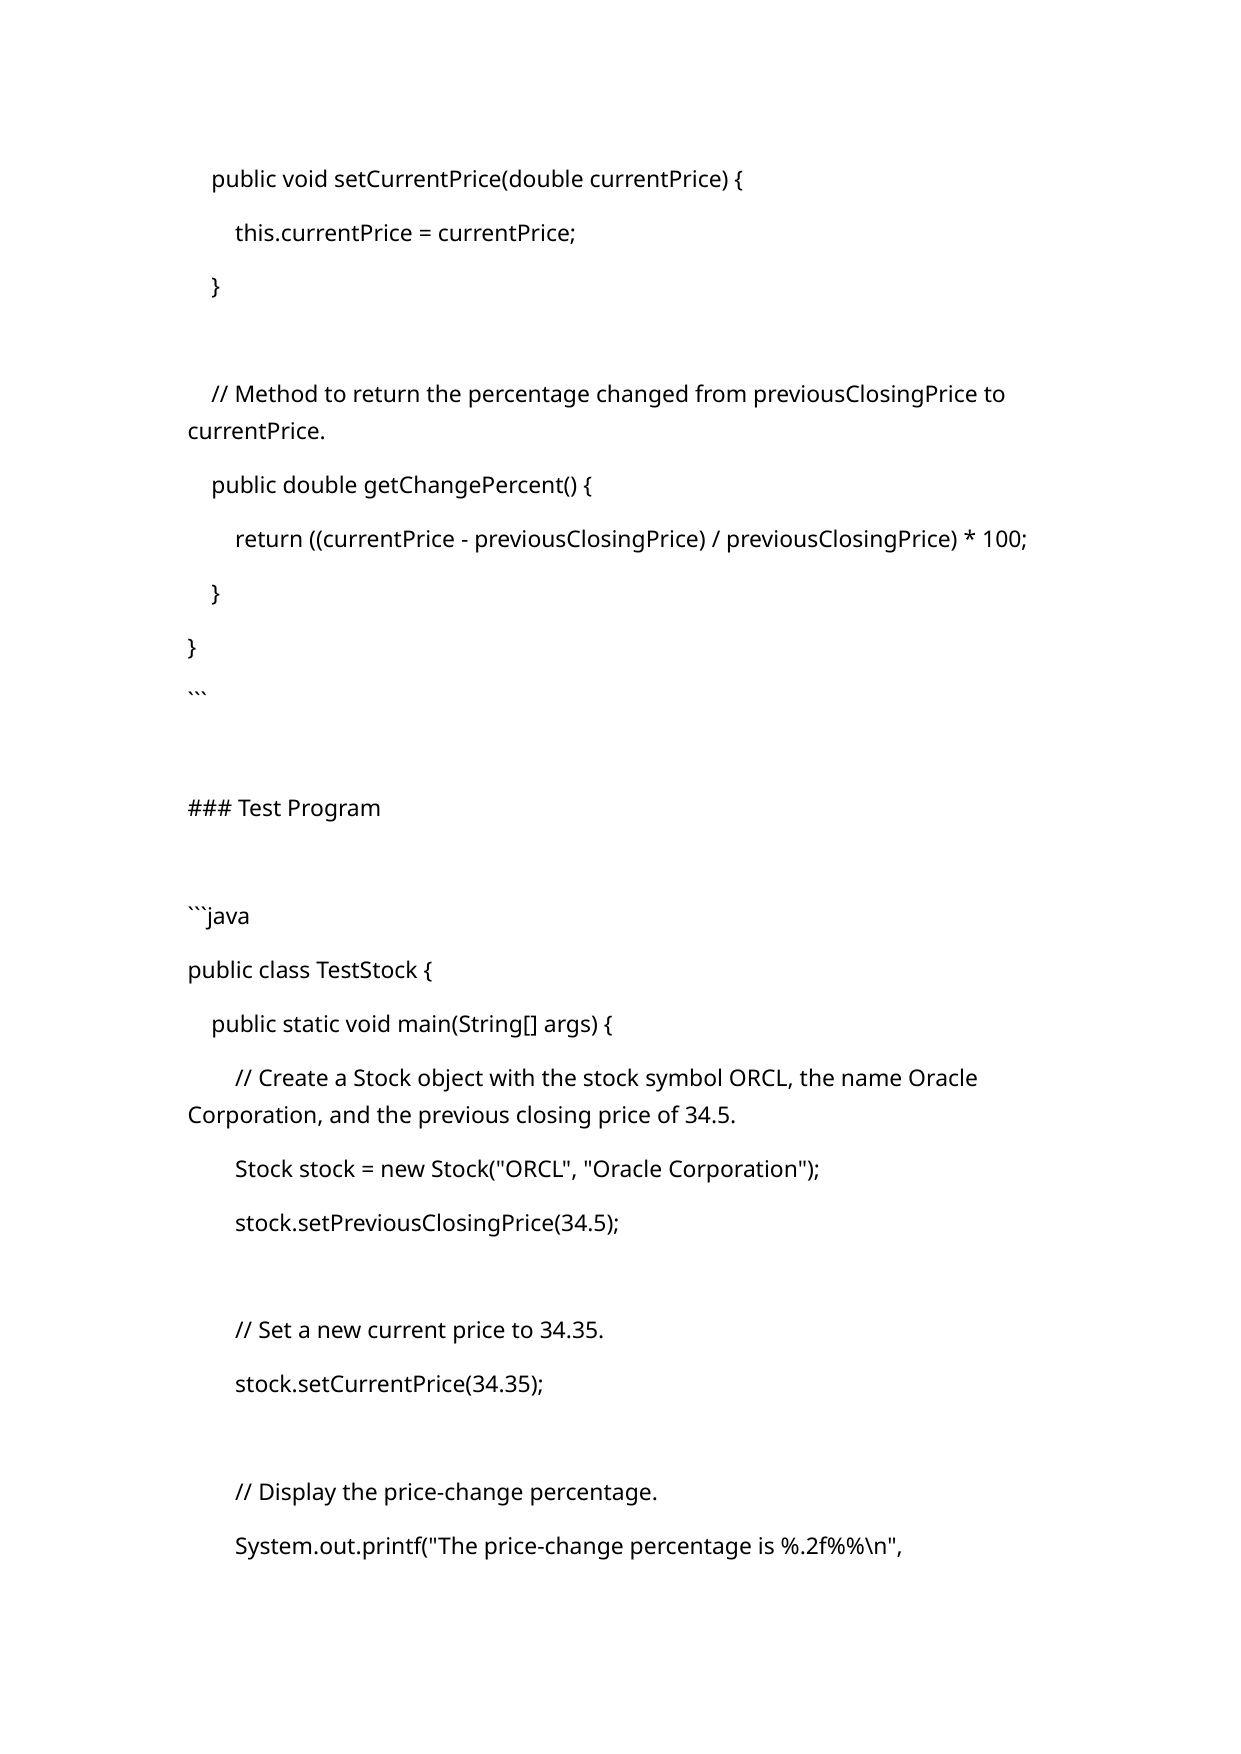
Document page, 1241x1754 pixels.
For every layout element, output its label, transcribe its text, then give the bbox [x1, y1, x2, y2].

text // Method to return the percentage changed from previousClosingPrice to currentPrice. [187, 377, 1053, 447]
text public double getChangePercent() { [187, 468, 1053, 501]
text public class TestStock { [187, 953, 1053, 986]
text // Set a new current price to 34.35. [187, 1314, 1053, 1346]
text Stock stock = new Stock("ORCL", "Oracle Corporation"); [187, 1152, 1053, 1184]
text public static void main(String[] args) { [187, 1007, 1053, 1039]
text stock.setPreviousClosingPrice(34.5); [187, 1206, 1053, 1238]
text ``` [187, 684, 1053, 716]
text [187, 1529, 1053, 1562]
text stock.setCurrentPrice(34.35); [187, 1367, 1053, 1400]
text this.currentPrice = currentPrice; [187, 216, 1053, 248]
text // Create a Stock object with the stock symbol ORCL, the name Oracle Corporation, and the previous closing price of 34.5. [187, 1061, 1053, 1131]
text ### Test Program [187, 792, 1053, 824]
text } [187, 630, 1053, 663]
text } [187, 576, 1053, 609]
text } [187, 270, 1053, 302]
text ```java [187, 899, 1053, 932]
text // Display the price-change percentage. [187, 1475, 1053, 1508]
text return ((currentPrice - previousClosingPrice) / previousClosingPrice) * 100; [187, 522, 1053, 555]
text public void setCurrentPrice(double currentPrice) { [187, 162, 1053, 194]
